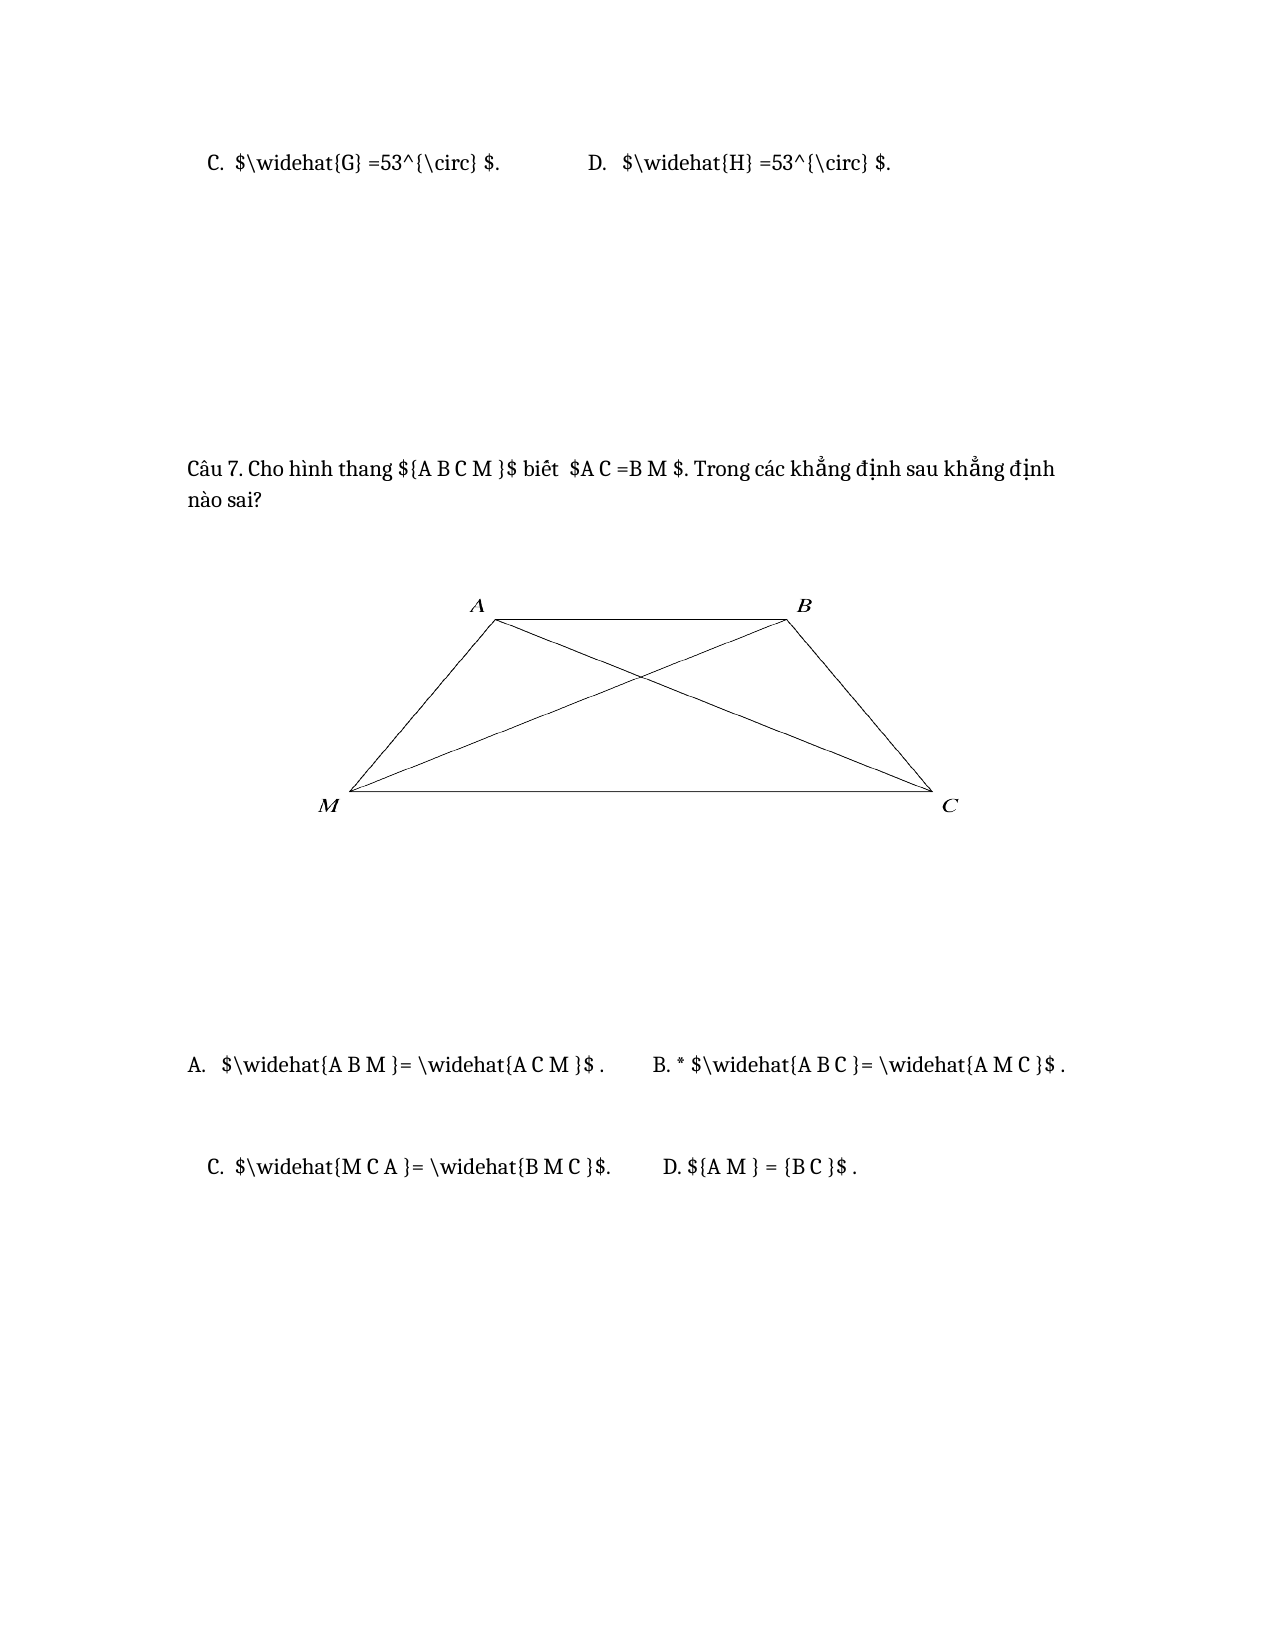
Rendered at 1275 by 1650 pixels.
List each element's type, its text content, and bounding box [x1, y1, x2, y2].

text Câu 7. Cho hình thang ${A B C M }$ biết $A C =B M $. Trong các khẳng định sau khẳng định nào sai? [187, 456, 1087, 513]
picture [303, 588, 972, 823]
text C. $\widehat{G} =53^{\circ} $. D. $\widehat{H} =53^{\circ} $. [187, 150, 1087, 176]
text A. $\widehat{A B M }= \widehat{A C M }$ . B. * $\widehat{A B C }= \widehat{A M C }$ . [187, 1051, 1087, 1078]
text C. $\widehat{M C A }= \widehat{B M C }$. D. ${A M } = {B C }$ . [187, 1153, 1087, 1180]
